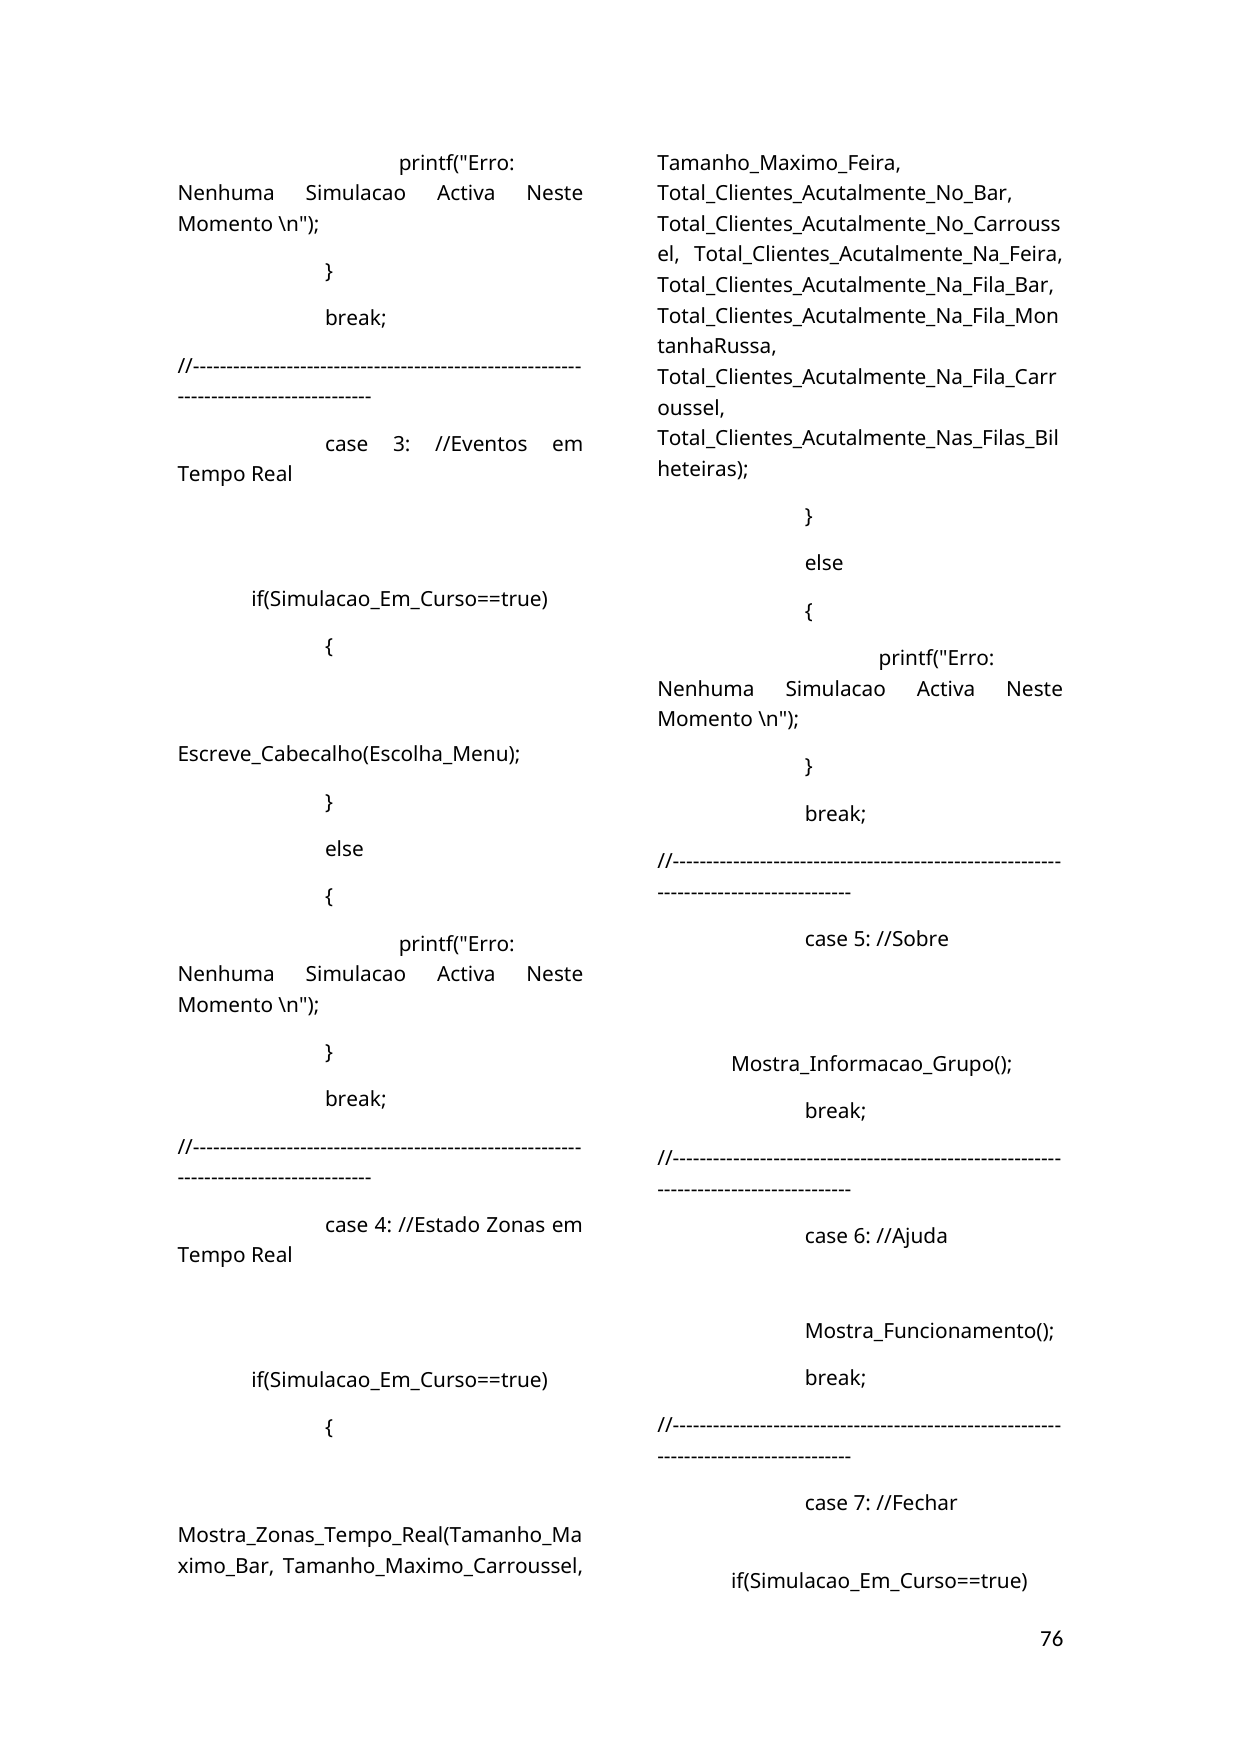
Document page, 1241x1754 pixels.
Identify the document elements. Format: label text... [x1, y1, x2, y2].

text printf("Erro: Nenhuma Simulacao Activa Neste Momento \n"); [177, 929, 583, 1018]
text if(Simulacao_Em_Curso==true) [657, 1536, 1063, 1594]
text Mostra_Zonas_Tempo_Real(Tamanho_Maximo_Bar, Tamanho_Maximo_Carroussel, Tamanho_Maximo_Feira, Total_Clientes_Acutalmente_No_Bar, Total_Clientes_Acutalmente_No_Carroussel, Total_Clientes_Acutalmente_Na_Feira, Total_Clientes_Acutalmente_Na_Fila_Bar, Total_Clientes_Acutalmente_Na_Fila_MontanhaRussa, Total_Clientes_Acutalmente_Na_Fila_Carroussel, Total_Clientes_Acutalmente_Nas_Filas_Bilheteiras); [177, 1460, 583, 1579]
text } [657, 501, 1063, 529]
text Mostra_Zonas_Tempo_Real(Tamanho_Maximo_Bar, Tamanho_Maximo_Carroussel, Tamanho_Maximo_Feira, Total_Clientes_Acutalmente_No_Bar, Total_Clientes_Acutalmente_No_Carroussel, Total_Clientes_Acutalmente_Na_Feira, Total_Clientes_Acutalmente_Na_Fila_Bar, Total_Clientes_Acutalmente_Na_Fila_MontanhaRussa, Total_Clientes_Acutalmente_Na_Fila_Carroussel, Total_Clientes_Acutalmente_Nas_Filas_Bilheteiras); [657, 148, 1063, 482]
text Escreve_Cabecalho(Escolha_Menu); [177, 679, 583, 768]
text { [177, 1412, 583, 1441]
text Mostra_Funcionamento(); [657, 1316, 1063, 1344]
text //--------------------------------------------------------------------------------------- [657, 846, 1063, 905]
text break; [657, 1363, 1063, 1392]
text //--------------------------------------------------------------------------------------- [177, 351, 583, 410]
text break; [657, 1096, 1063, 1124]
text case 5: //Sobre [657, 924, 1063, 952]
text printf("Erro: Nenhuma Simulacao Activa Neste Momento \n"); [657, 643, 1063, 733]
text if(Simulacao_Em_Curso==true) [177, 554, 583, 612]
text case 7: //Fechar [657, 1488, 1063, 1517]
text else [177, 834, 583, 862]
text } [177, 256, 583, 284]
text } [177, 787, 583, 815]
text break; [177, 303, 583, 332]
text //--------------------------------------------------------------------------------------- [657, 1411, 1063, 1469]
text { [177, 881, 583, 910]
text printf("Erro: Nenhuma Simulacao Activa Neste Momento \n"); [177, 148, 583, 237]
text //--------------------------------------------------------------------------------------- [177, 1132, 583, 1191]
text case 3: //Eventos em Tempo Real [177, 429, 583, 488]
text case 6: //Ajuda [657, 1221, 1063, 1250]
text } [177, 1037, 583, 1066]
text { [177, 631, 583, 660]
text break; [177, 1084, 583, 1113]
text break; [657, 799, 1063, 827]
text case 4: //Estado Zonas em Tempo Real [177, 1210, 583, 1269]
text //--------------------------------------------------------------------------------------- [657, 1143, 1063, 1202]
text Mostra_Informacao_Grupo(); [657, 1019, 1063, 1077]
text { [657, 596, 1063, 624]
text if(Simulacao_Em_Curso==true) [177, 1335, 583, 1393]
text else [657, 548, 1063, 577]
text } [657, 752, 1063, 780]
